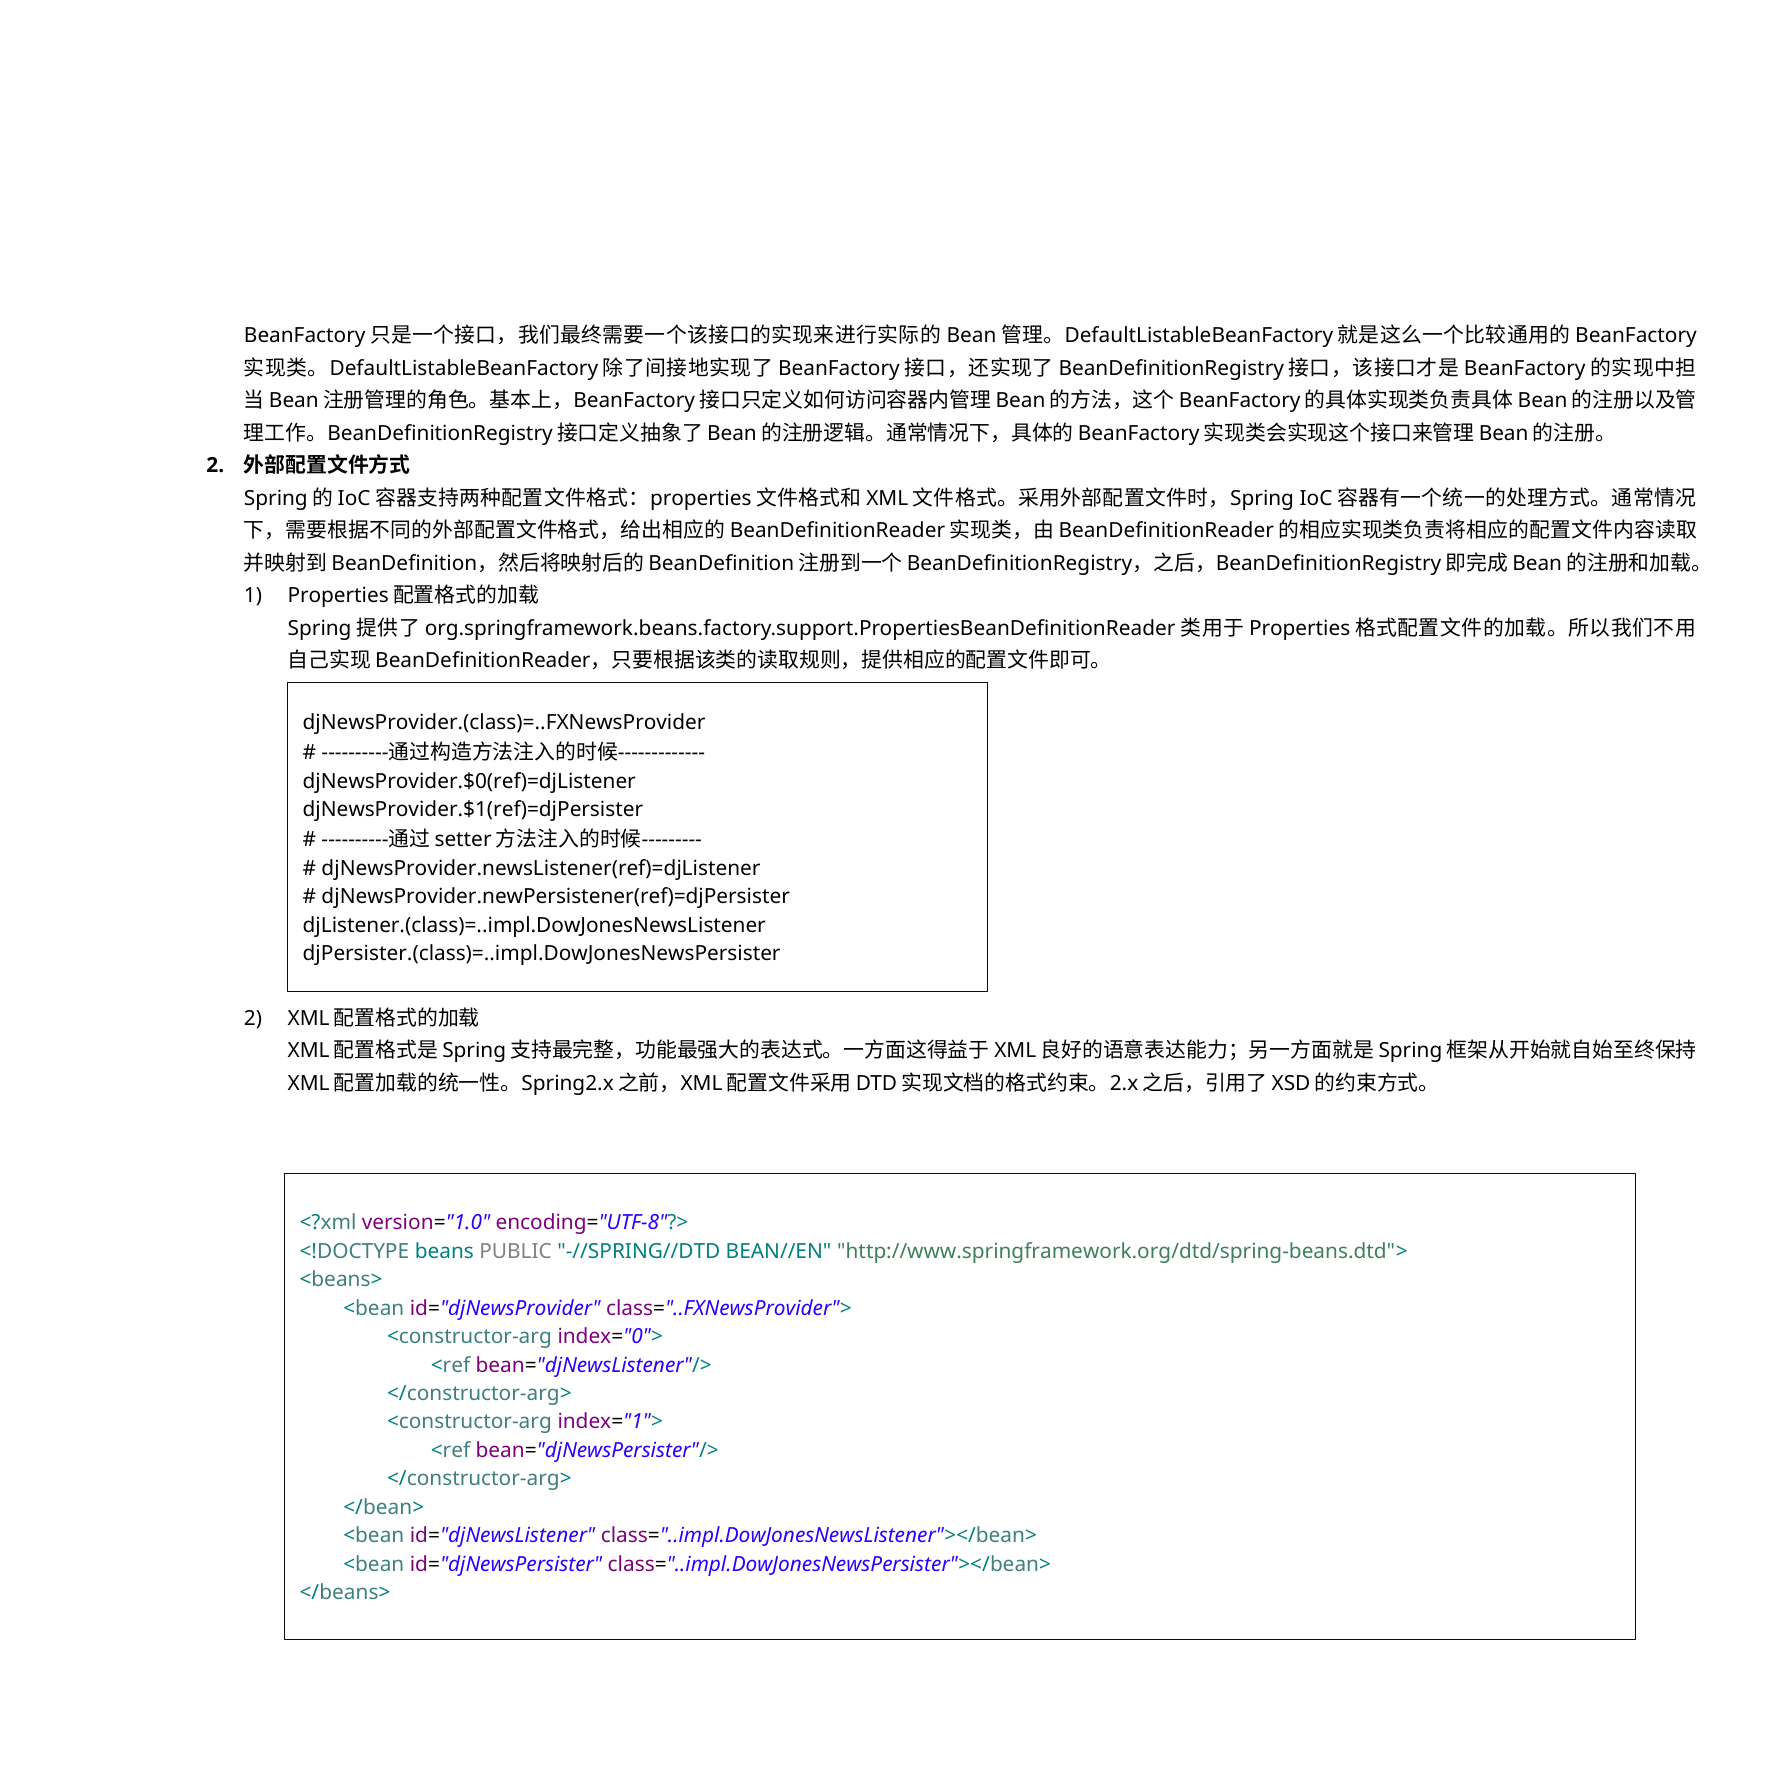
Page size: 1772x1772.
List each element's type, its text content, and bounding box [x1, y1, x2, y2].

list Properties配置格式的加载 [244, 577, 1697, 610]
list 外部配置文件方式 [206, 447, 1697, 480]
list BeanFactory只是一个接口，我们最终需要一个该接口的实现来进行实际的Bean管理。DefaultListableBeanFactory就是这么一个比较通用的BeanFactory实现类。DefaultListableBeanFactory除了间接地实现了BeanFactory接口，还实现了BeanDefinitionRegistry接口，该接口才是BeanFactory的实现中担当Bean注册管理的角色。基本上，BeanFactory接口只定义如何访问容器内管理Bean的方法，这个BeanFactory的具体实现类负责具体Bean的注册以及管理工作。BeanDefinitionRegistry接口定义抽象了Bean的注册逻辑。通常情况下，具体的BeanFactory实现类会实现这个接口来管理Bean的注册。 [244, 317, 1697, 447]
list Spring提供了org.springframework.beans.factory.support.PropertiesBeanDefinitionReader类用于Properties格式配置文件的加载。所以我们不用自己实现BeanDefinitionReader，只要根据该类的读取规则，提供相应的配置文件即可。 [287, 610, 1697, 675]
list Spring的IoC容器支持两种配置文件格式：properties文件格式和XML文件格式。采用外部配置文件时，Spring IoC容器有一个统一的处理方式。通常情况下，需要根据不同的外部配置文件格式，给出相应的BeanDefinitionReader实现类，由BeanDefinitionReader的相应实现类负责将相应的配置文件内容读取并映射到BeanDefinition，然后将映射后的BeanDefinition注册到一个BeanDefinitionRegistry，之后，BeanDefinitionRegistry即完成Bean的注册和加载。 [244, 480, 1697, 577]
list XML配置格式是Spring支持最完整，功能最强大的表达式。一方面这得益于XML良好的语意表达能力；另一方面就是Spring框架从开始就自始至终保持XML配置加载的统一性。Spring2.x之前，XML配置文件采用DTD实现文档的格式约束。2.x之后，引用了XSD的约束方式。 [287, 1032, 1697, 1097]
list XML配置格式的加载 [244, 1000, 1697, 1032]
